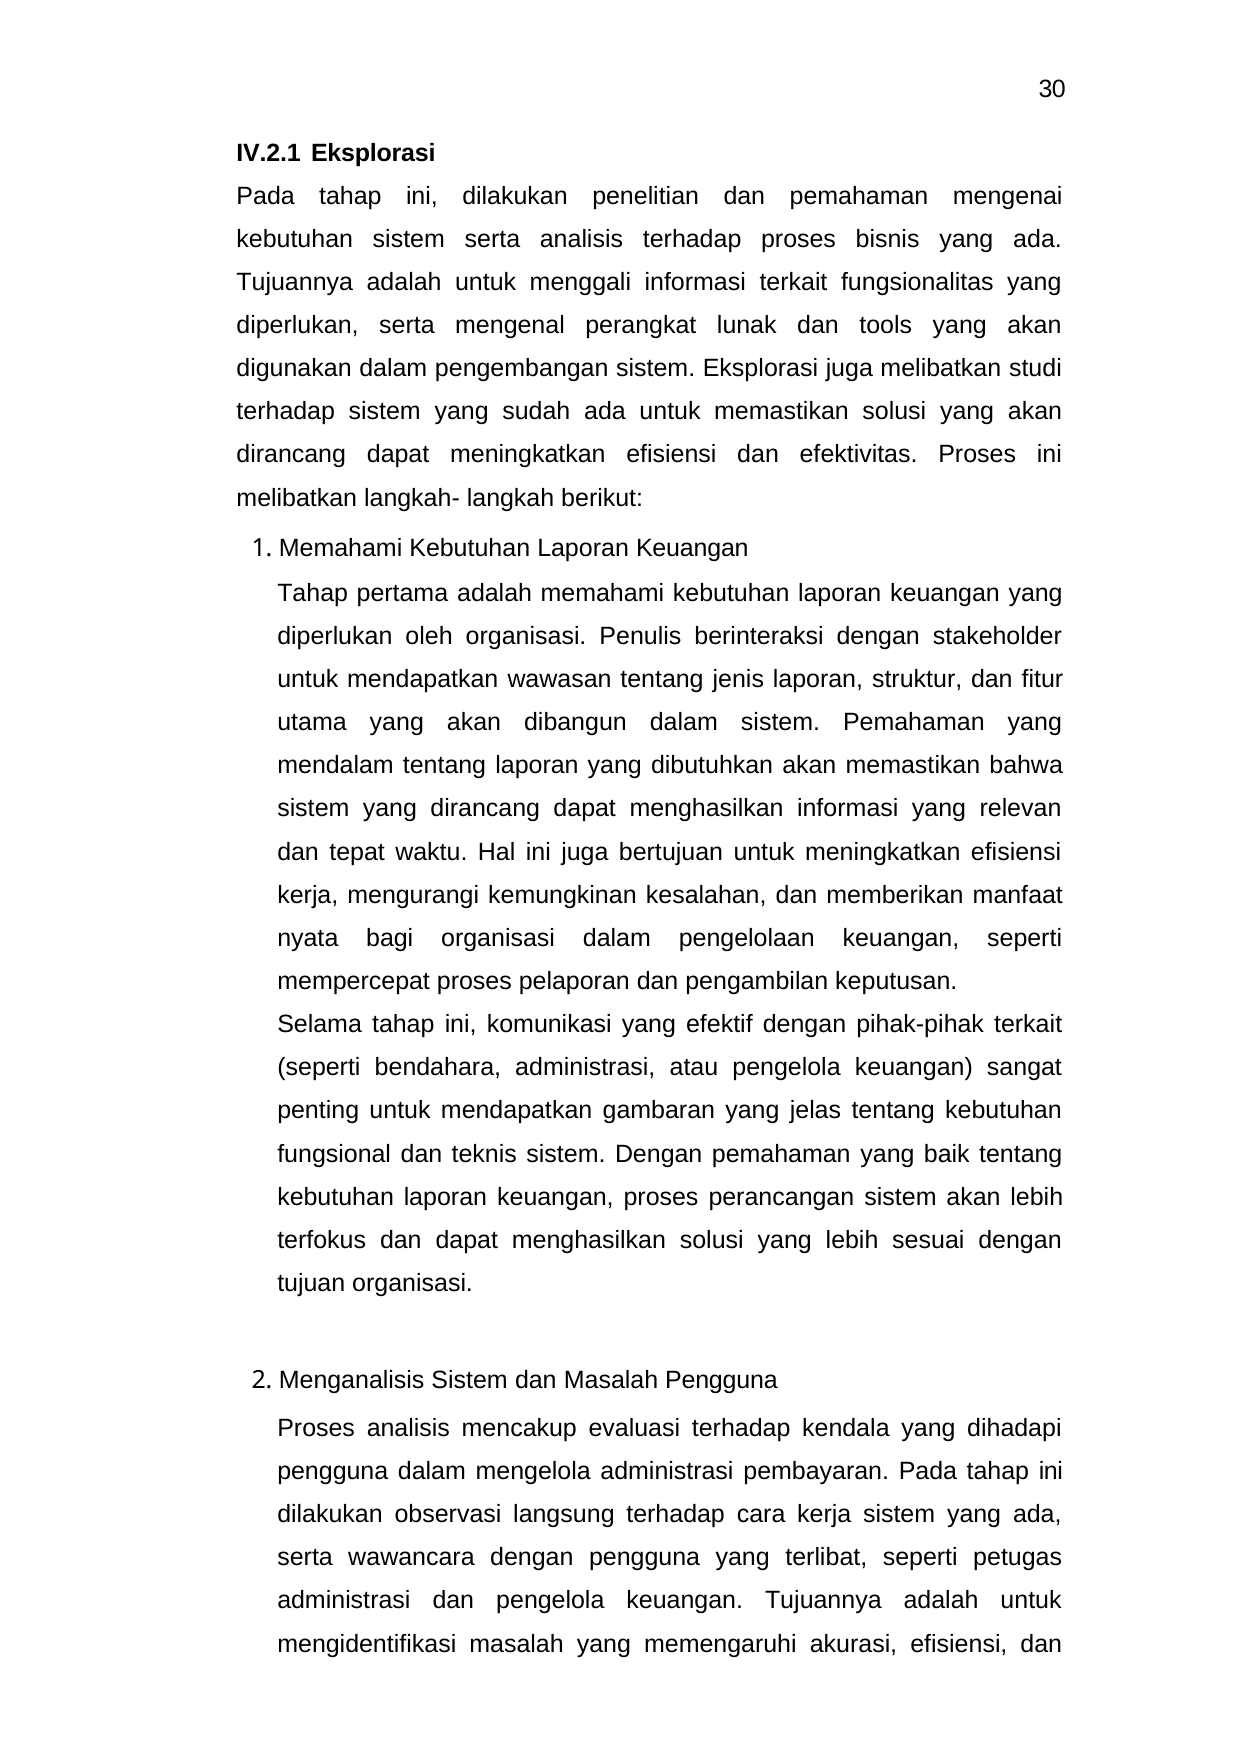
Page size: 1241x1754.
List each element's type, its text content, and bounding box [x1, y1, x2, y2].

text Selama tahap ini, komunikasi yang efektif dengan pihak-pihak terkait (seperti bendahara, administrasi, atau pengelola keuangan) sangat penting untuk mendapatkan gambaran yang jelas tentang kebutuhan fungsional dan teknis sistem. Dengan pemahaman yang baik tentang kebutuhan laporan keuangan, proses perancangan sistem akan lebih terfokus dan dapat menghasilkan solusi yang lebih sesuai dengan tujuan organisasi. [277, 1009, 1063, 1297]
subtitle Eksplorasi [236, 138, 1107, 167]
list Menganalisis Sistem dan Masalah Pengguna [251, 1362, 1107, 1396]
text Tahap pertama adalah memahami kebutuhan laporan keuangan yang diperlukan oleh organisasi. Penulis berinteraksi dengan stakeholder untuk mendapatkan wawasan tentang jenis laporan, struktur, dan fitur utama yang akan dibangun dalam sistem. Pemahaman yang mendalam tentang laporan yang dibutuhkan akan memastikan bahwa sistem yang dirancang dapat menghasilkan informasi yang relevan dan tepat waktu. Hal ini juga bertujuan untuk meningkatkan efisiensi kerja, mengurangi kemungkinan kesalahan, dan memberikan manfaat nyata bagi organisasi dalam pengelolaan keuangan, seperti mempercepat proses pelaporan dan pengambilan keputusan. [277, 578, 1063, 995]
list Memahami Kebutuhan Laporan Keuangan [251, 530, 1107, 564]
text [277, 1413, 1063, 1657]
text Pada tahap ini, dilakukan penelitian dan pemahaman mengenai kebutuhan sistem serta analisis terhadap proses bisnis yang ada. Tujuannya adalah untuk menggali informasi terkait fungsionalitas yang diperlukan, serta mengenal perangkat lunak dan tools yang akan digunakan dalam pengembangan sistem. Eksplorasi juga melibatkan studi terhadap sistem yang sudah ada untuk memastikan solusi yang akan dirancang dapat meningkatkan efisiensi dan efektivitas. Proses ini melibatkan langkah- langkah berikut: [236, 181, 1063, 511]
